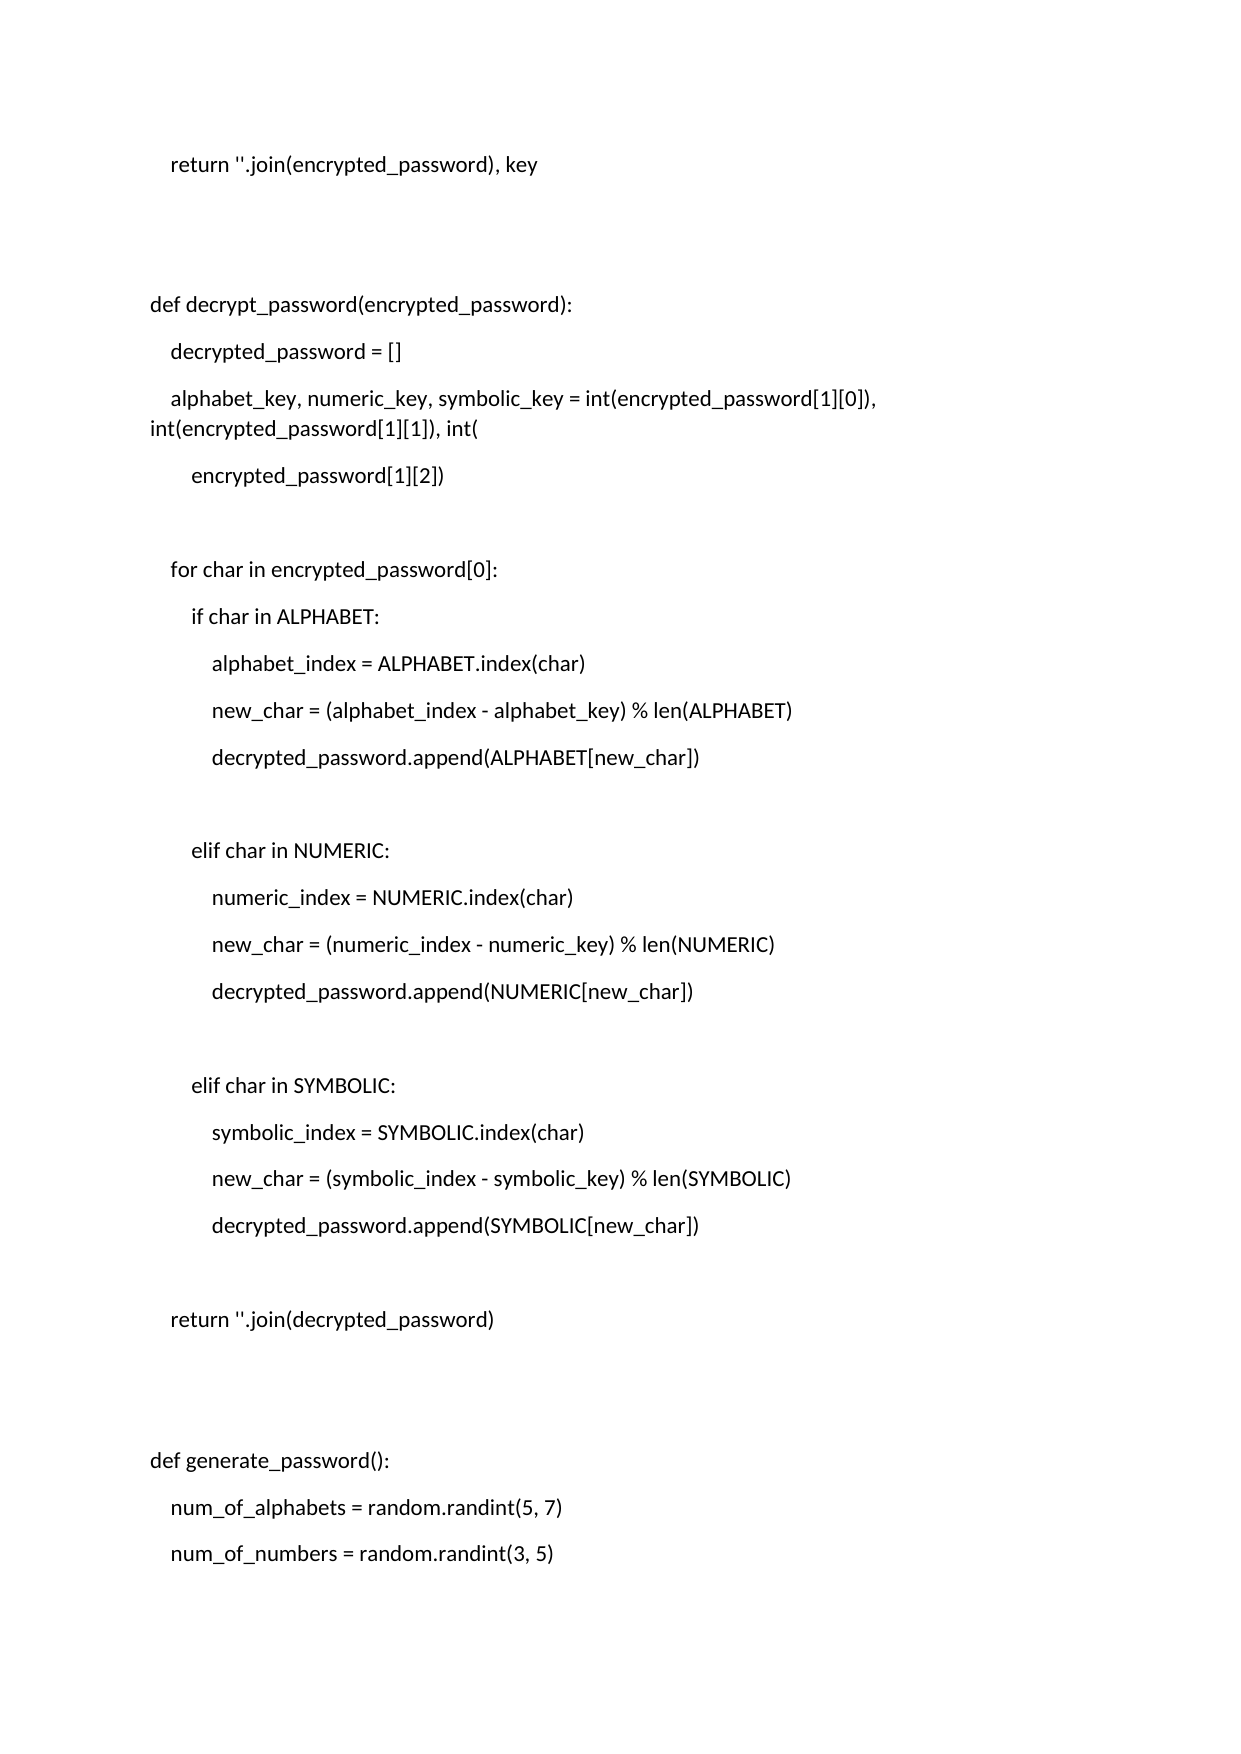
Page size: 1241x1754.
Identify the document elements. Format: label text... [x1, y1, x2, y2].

text return ''.join(encrypted_password), key [150, 150, 1090, 178]
text num_of_alphabets = random.randint(5, 7) [150, 1493, 1090, 1521]
text new_char = (symbolic_index - symbolic_key) % len(SYMBOLIC) [150, 1164, 1090, 1193]
text if char in ALPHABET: [150, 602, 1090, 630]
text numeric_index = NUMERIC.index(char) [150, 883, 1090, 911]
text return ''.join(decrypted_password) [150, 1305, 1090, 1333]
text elif char in SYMBOLIC: [150, 1071, 1090, 1099]
text elif char in NUMERIC: [150, 836, 1090, 864]
text decrypted_password.append(ALPHABET[new_char]) [150, 743, 1090, 771]
text alphabet_index = ALPHABET.index(char) [150, 649, 1090, 677]
text alphabet_key, numeric_key, symbolic_key = int(encrypted_password[1][0]), int(encrypted_password[1][1]), int( [150, 384, 1090, 443]
text decrypted_password = [] [150, 337, 1090, 366]
text symbolic_index = SYMBOLIC.index(char) [150, 1118, 1090, 1146]
text decrypted_password.append(NUMERIC[new_char]) [150, 977, 1090, 1005]
text new_char = (numeric_index - numeric_key) % len(NUMERIC) [150, 930, 1090, 958]
text def generate_password(): [150, 1446, 1090, 1474]
text encrypted_password[1][2]) [150, 461, 1090, 489]
text decrypted_password.append(SYMBOLIC[new_char]) [150, 1211, 1090, 1239]
text new_char = (alphabet_index - alphabet_key) % len(ALPHABET) [150, 696, 1090, 724]
text for char in encrypted_password[0]: [150, 555, 1090, 583]
text num_of_numbers = random.randint(3, 5) [150, 1539, 1090, 1568]
text def decrypt_password(encrypted_password): [150, 291, 1090, 319]
